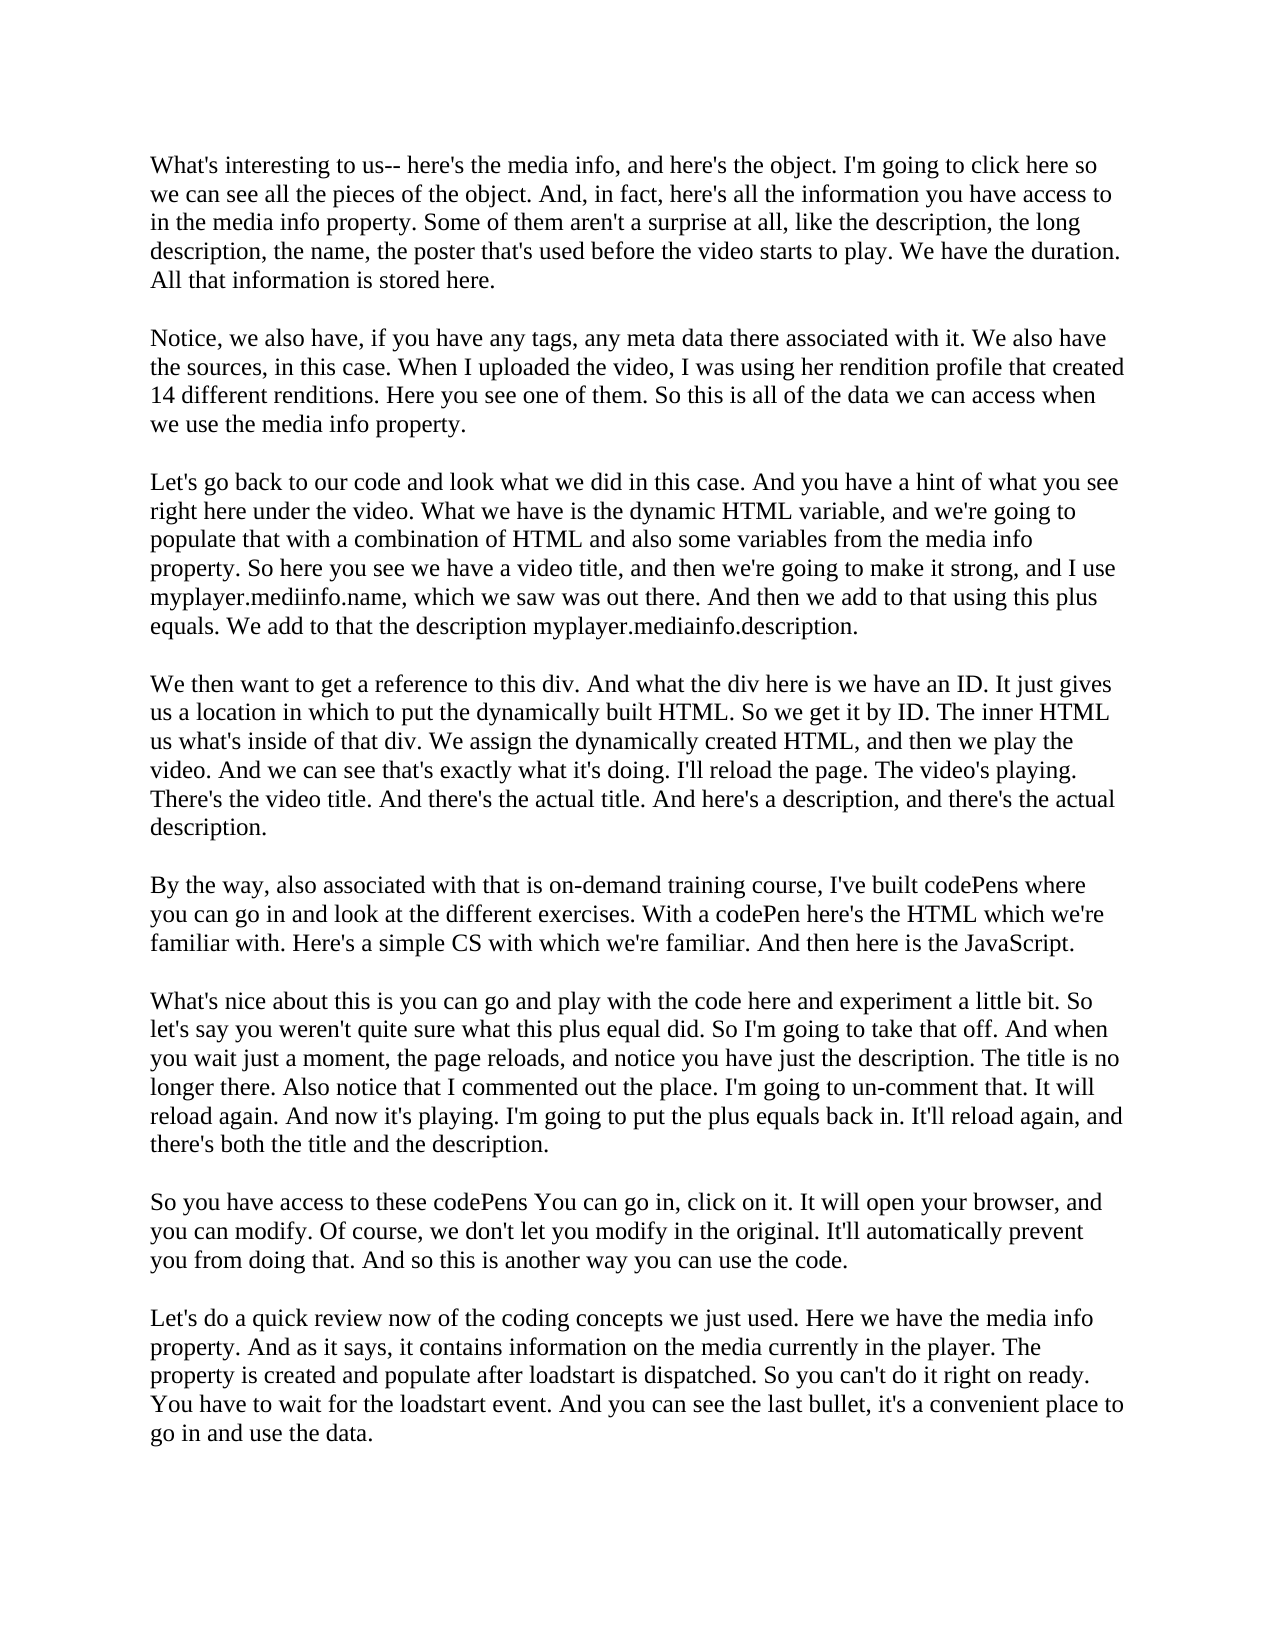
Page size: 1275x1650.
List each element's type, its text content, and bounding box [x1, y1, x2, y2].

text So you have access to these codePens You can go in, click on it. It will open your browser, and you can modify. Of course, we don't let you modify in the original. It'll automatically prevent you from doing that. And so this is another way you can use the code. [150, 1187, 1125, 1274]
text What's nice about this is you can go and play with the code here and experiment a little bit. So let's say you weren't quite sure what this plus equal did. So I'm going to take that off. And when you wait just a moment, the page reloads, and notice you have just the description. The title is no longer there. Also notice that I commented out the place. I'm going to un-comment that. It will reload again. And now it's playing. I'm going to put the plus equals back in. It'll reload again, and there's both the title and the description. [150, 986, 1125, 1158]
text Notice, we also have, if you have any tags, any meta data there associated with it. We also have the sources, in this case. When I uploaded the video, I was using her rendition profile that created 14 different renditions. Here you see one of them. So this is all of the data we can access when we use the media info property. [150, 323, 1125, 438]
text We then want to get a reference to this div. And what the div here is we have an ID. It just gives us a location in which to put the dynamically built HTML. So we get it by ID. The inner HTML us what's inside of that div. We assign the dynamically created HTML, and then we play the video. And we can see that's exactly what it's doing. I'll reload the page. The video's playing. There's the video title. And there's the actual title. And here's a description, and there's the actual description. [150, 669, 1125, 841]
text Let's do a quick review now of the coding concepts we just used. Here we have the media info property. And as it says, it contains information on the media currently in the player. The property is created and populate after loadstart is dispatched. So you can't do it right on ready. You have to wait for the loadstart event. And you can see the last bullet, it's a convenient place to go in and use the data. [150, 1303, 1125, 1447]
text By the way, also associated with that is on-demand training course, I've built codePens where you can go in and look at the different exercises. With a codePen here's the HTML which we're familiar with. Here's a simple CS with which we're familiar. And then here is the JavaScript. [150, 870, 1125, 957]
text Let's go back to our code and look what we did in this case. And you have a hint of what you see right here under the video. What we have is the dynamic HTML variable, and we're going to populate that with a combination of HTML and also some variables from the media info property. So here you see we have a video title, and then we're going to make it strong, and I use myplayer.mediinfo.name, which we saw was out there. And then we add to that using this plus equals. We add to that the description myplayer.mediainfo.description. [150, 467, 1125, 639]
text What's interesting to us-- here's the media info, and here's the object. I'm going to click here so we can see all the pieces of the object. And, in fact, here's all the information you have access to in the media info property. Some of them aren't a surprise at all, like the description, the long description, the name, the poster that's used before the video starts to play. We have the duration. All that information is stored here. [150, 150, 1125, 294]
